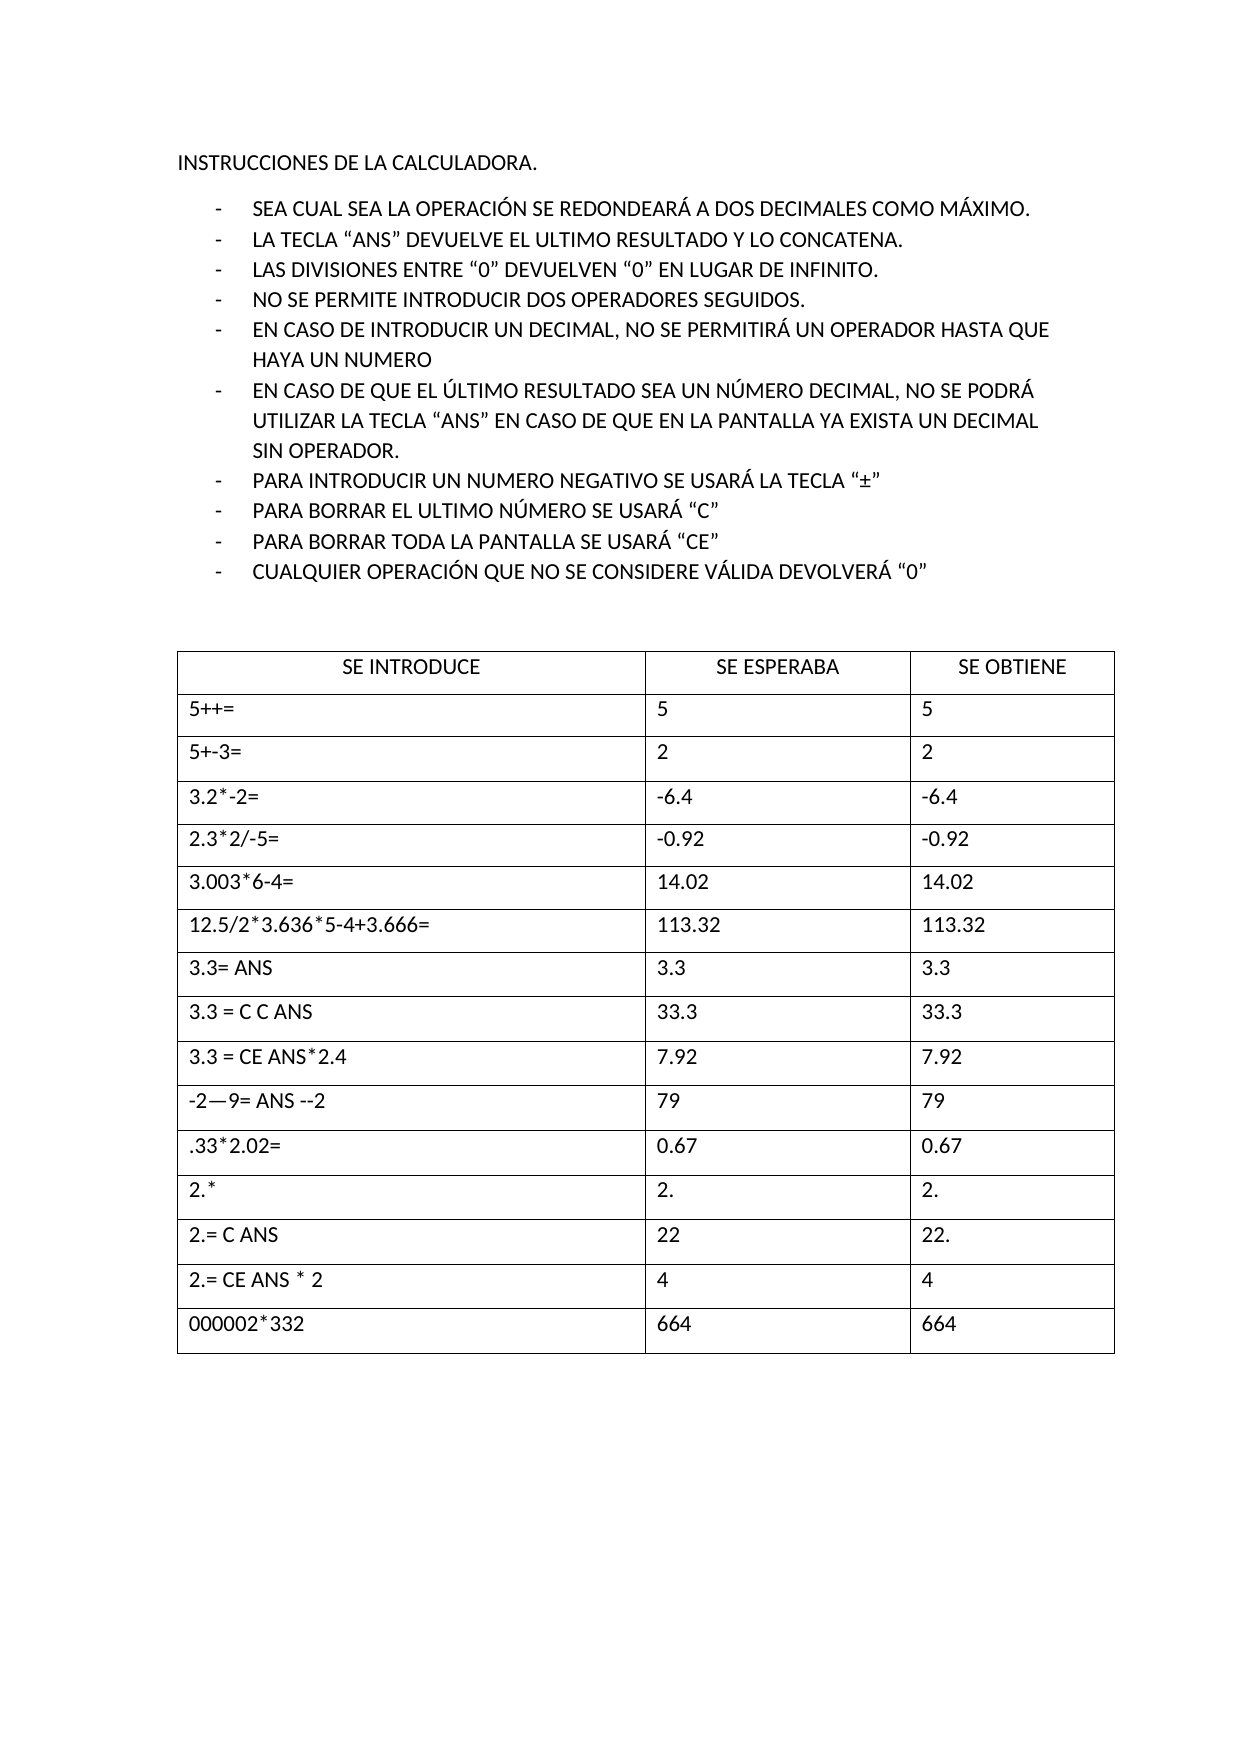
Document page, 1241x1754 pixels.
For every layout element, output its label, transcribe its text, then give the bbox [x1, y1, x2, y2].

table_cell 5++= [178, 695, 645, 736]
table_cell -2—9= ANS --2 [178, 1086, 645, 1130]
table_cell 113.32 [646, 910, 910, 952]
table_cell 5 [911, 695, 1114, 736]
list EN CASO DE QUE EL ÚLTIMO RESULTADO SEA UN NÚMERO DECIMAL, NO SE PODRÁ UTILIZAR LA TECLA “ANS” EN CASO DE QUE EN LA PANTALLA YA EXISTA UN DECIMAL SIN OPERADOR. [215, 376, 1063, 464]
table_header SE INTRODUCE [178, 652, 645, 693]
list LA TECLA “ANS” DEVUELVE EL ULTIMO RESULTADO Y LO CONCATENA. [215, 225, 1063, 253]
table_cell 000002*332 [178, 1309, 645, 1353]
table_cell 664 [646, 1309, 910, 1353]
table_cell 14.02 [646, 867, 910, 909]
table_cell -6.4 [911, 782, 1114, 823]
table_cell 113.32 [911, 910, 1114, 952]
table_cell 33.3 [646, 997, 910, 1041]
table_cell 79 [911, 1086, 1114, 1130]
table_cell 33.3 [911, 997, 1114, 1041]
list LAS DIVISIONES ENTRE “0” DEVUELVEN “0” EN LUGAR DE INFINITO. [215, 255, 1063, 283]
table_cell -0.92 [646, 825, 910, 866]
table_cell .33*2.02= [178, 1131, 645, 1174]
table_cell 0.67 [911, 1131, 1114, 1174]
table_cell 3.3 [911, 953, 1114, 996]
table_cell 22. [911, 1220, 1114, 1264]
table_cell 22 [646, 1220, 910, 1264]
table_cell 0.67 [646, 1131, 910, 1174]
list NO SE PERMITE INTRODUCIR DOS OPERADORES SEGUIDOS. [215, 285, 1063, 313]
list CUALQUIER OPERACIÓN QUE NO SE CONSIDERE VÁLIDA DEVOLVERÁ “0” [215, 557, 1063, 585]
table_cell 2 [911, 737, 1114, 781]
table_header SE ESPERABA [646, 652, 910, 693]
table_cell 3.003*6-4= [178, 867, 645, 909]
table_cell 2 [646, 737, 910, 781]
table_cell 3.3 = CE ANS*2.4 [178, 1042, 645, 1085]
table_cell 2.3*2/-5= [178, 825, 645, 866]
table_cell 14.02 [911, 867, 1114, 909]
table_cell 2.= C ANS [178, 1220, 645, 1264]
table_cell 664 [911, 1309, 1114, 1353]
list PARA BORRAR EL ULTIMO NÚMERO SE USARÁ “C” [215, 497, 1063, 524]
table_cell 12.5/2*3.636*5-4+3.666= [178, 910, 645, 952]
table_cell 3.2*-2= [178, 782, 645, 823]
table_cell 3.3= ANS [178, 953, 645, 996]
table_cell 2. [911, 1176, 1114, 1219]
table_cell 3.3 = C C ANS [178, 997, 645, 1041]
table_cell 5 [646, 695, 910, 736]
table_cell 79 [646, 1086, 910, 1130]
table_cell 3.3 [646, 953, 910, 996]
list PARA INTRODUCIR UN NUMERO NEGATIVO SE USARÁ LA TECLA “±” [215, 466, 1063, 494]
table_cell 7.92 [911, 1042, 1114, 1085]
list EN CASO DE INTRODUCIR UN DECIMAL, NO SE PERMITIRÁ UN OPERADOR HASTA QUE HAYA UN NUMERO [215, 315, 1063, 373]
table_cell 4 [646, 1265, 910, 1308]
table_cell 2.= CE ANS * 2 [178, 1265, 645, 1308]
text INSTRUCCIONES DE LA CALCULADORA. [177, 148, 1063, 176]
table_cell -0.92 [911, 825, 1114, 866]
table_cell 2. [646, 1176, 910, 1219]
table_cell 2.* [178, 1176, 645, 1219]
table_cell 5+-3= [178, 737, 645, 781]
table_cell 4 [911, 1265, 1114, 1308]
list PARA BORRAR TODA LA PANTALLA SE USARÁ “CE” [215, 527, 1063, 555]
table_header SE OBTIENE [911, 652, 1114, 693]
table_cell -6.4 [646, 782, 910, 823]
table_cell 7.92 [646, 1042, 910, 1085]
list SEA CUAL SEA LA OPERACIÓN SE REDONDEARÁ A DOS DECIMALES COMO MÁXIMO. [215, 194, 1063, 222]
